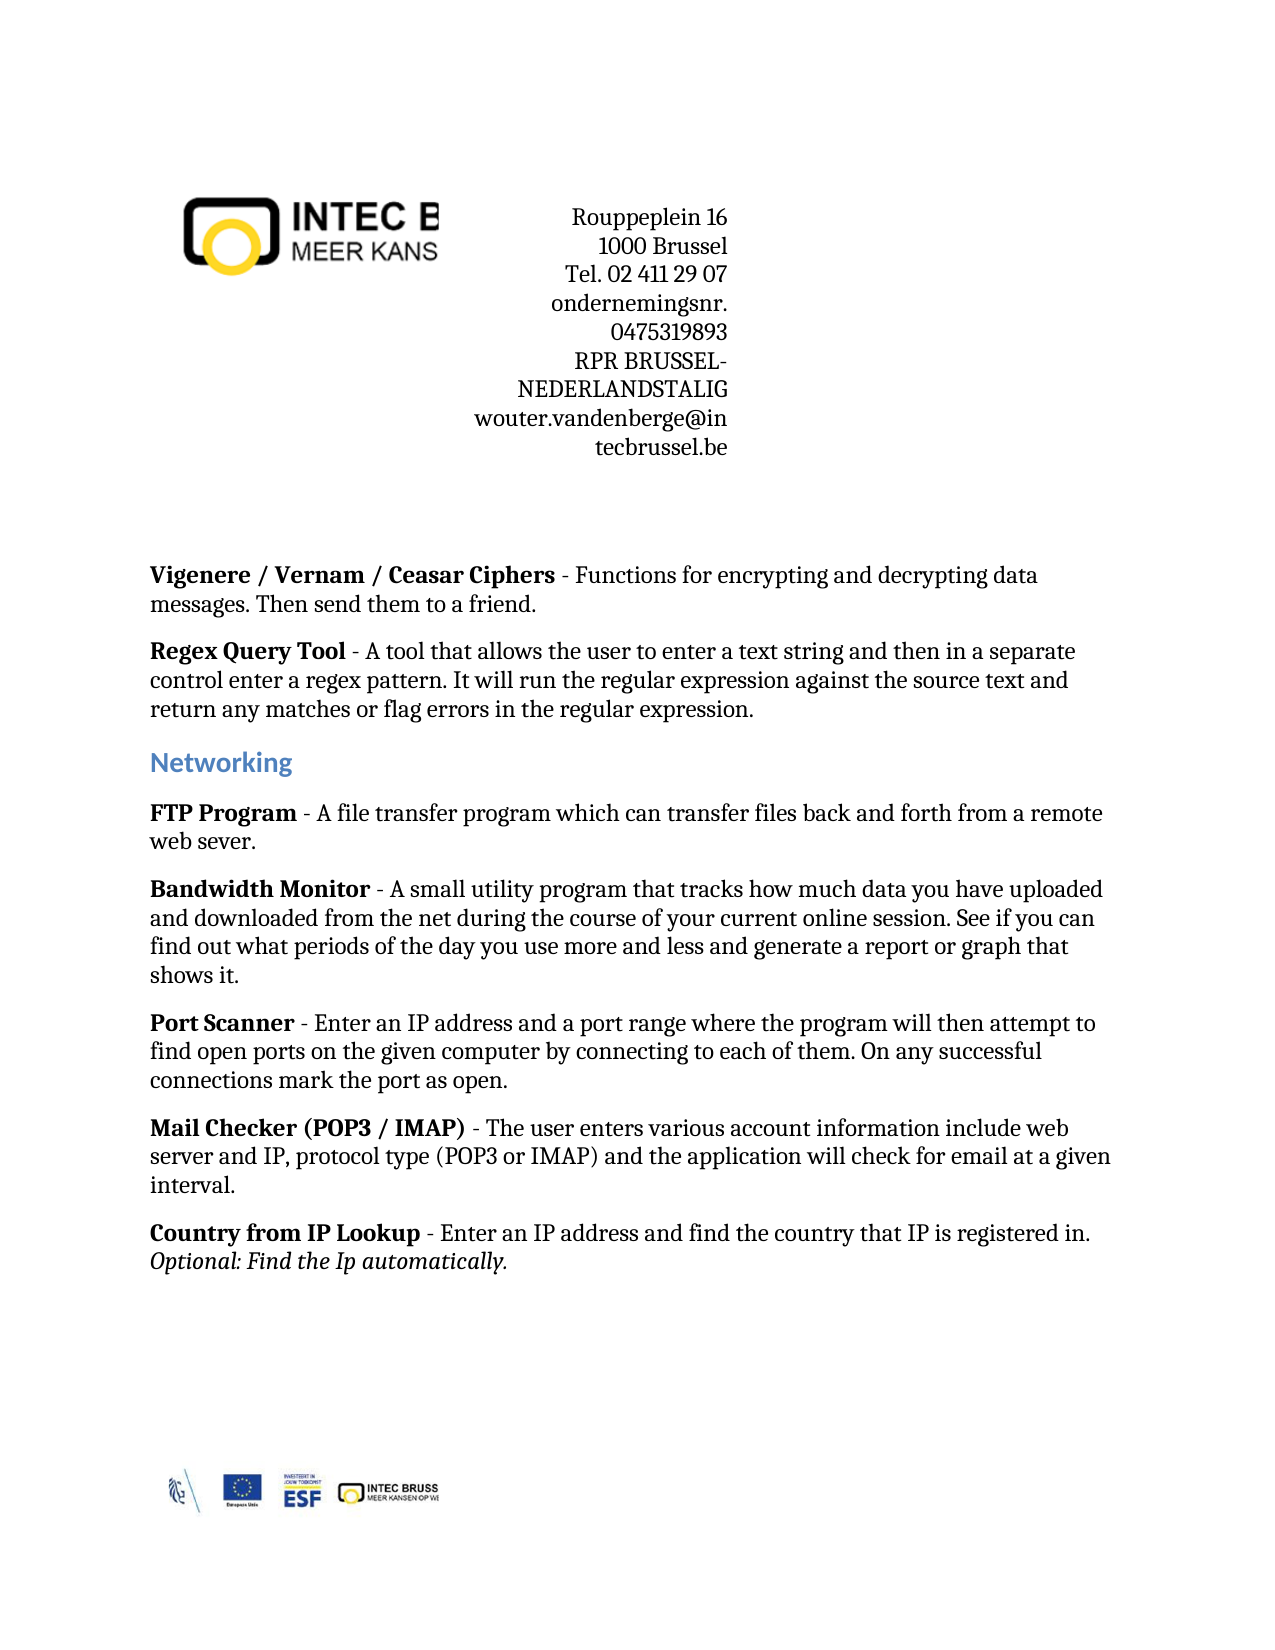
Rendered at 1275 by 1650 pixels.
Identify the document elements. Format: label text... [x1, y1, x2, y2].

text Regex Query Tool - A tool that allows the user to enter a text string and then in a separate control enter a regex pattern. It will run the regular expression against the source text and return any matches or flag errors in the regular expression. [150, 637, 1125, 723]
text Vigenere / Vernam / Ceasar Ciphers - Functions for encrypting and decrypting data messages. Then send them to a friend. [150, 561, 1125, 618]
text Bandwidth Monitor - A small utility program that tracks how much data you have uploaded and downloaded from the net during the course of your current online session. See if you can find out what periods of the day you use more and less and generate a report or graph that shows it. [150, 875, 1125, 990]
picture [168, 1447, 439, 1534]
text Port Scanner - Enter an IP address and a port range where the program will then attempt to find open ports on the given computer by connecting to each of them. On any successful connections mark the port as open. [150, 1008, 1125, 1095]
picture [168, 174, 439, 293]
subtitle Networking [150, 744, 1125, 780]
text FTP Program - A file transfer program which can transfer files back and forth from a remote web sever. [150, 798, 1125, 856]
text Mail Checker (POP3 / IMAP) - The user enters various account information include web server and IP, protocol type (POP3 or IMAP) and the application will check for email at a given interval. [150, 1113, 1125, 1200]
text Country from IP Lookup - Enter an IP address and find the country that IP is registered in. Optional: Find the Ip automatically. [150, 1218, 1125, 1276]
